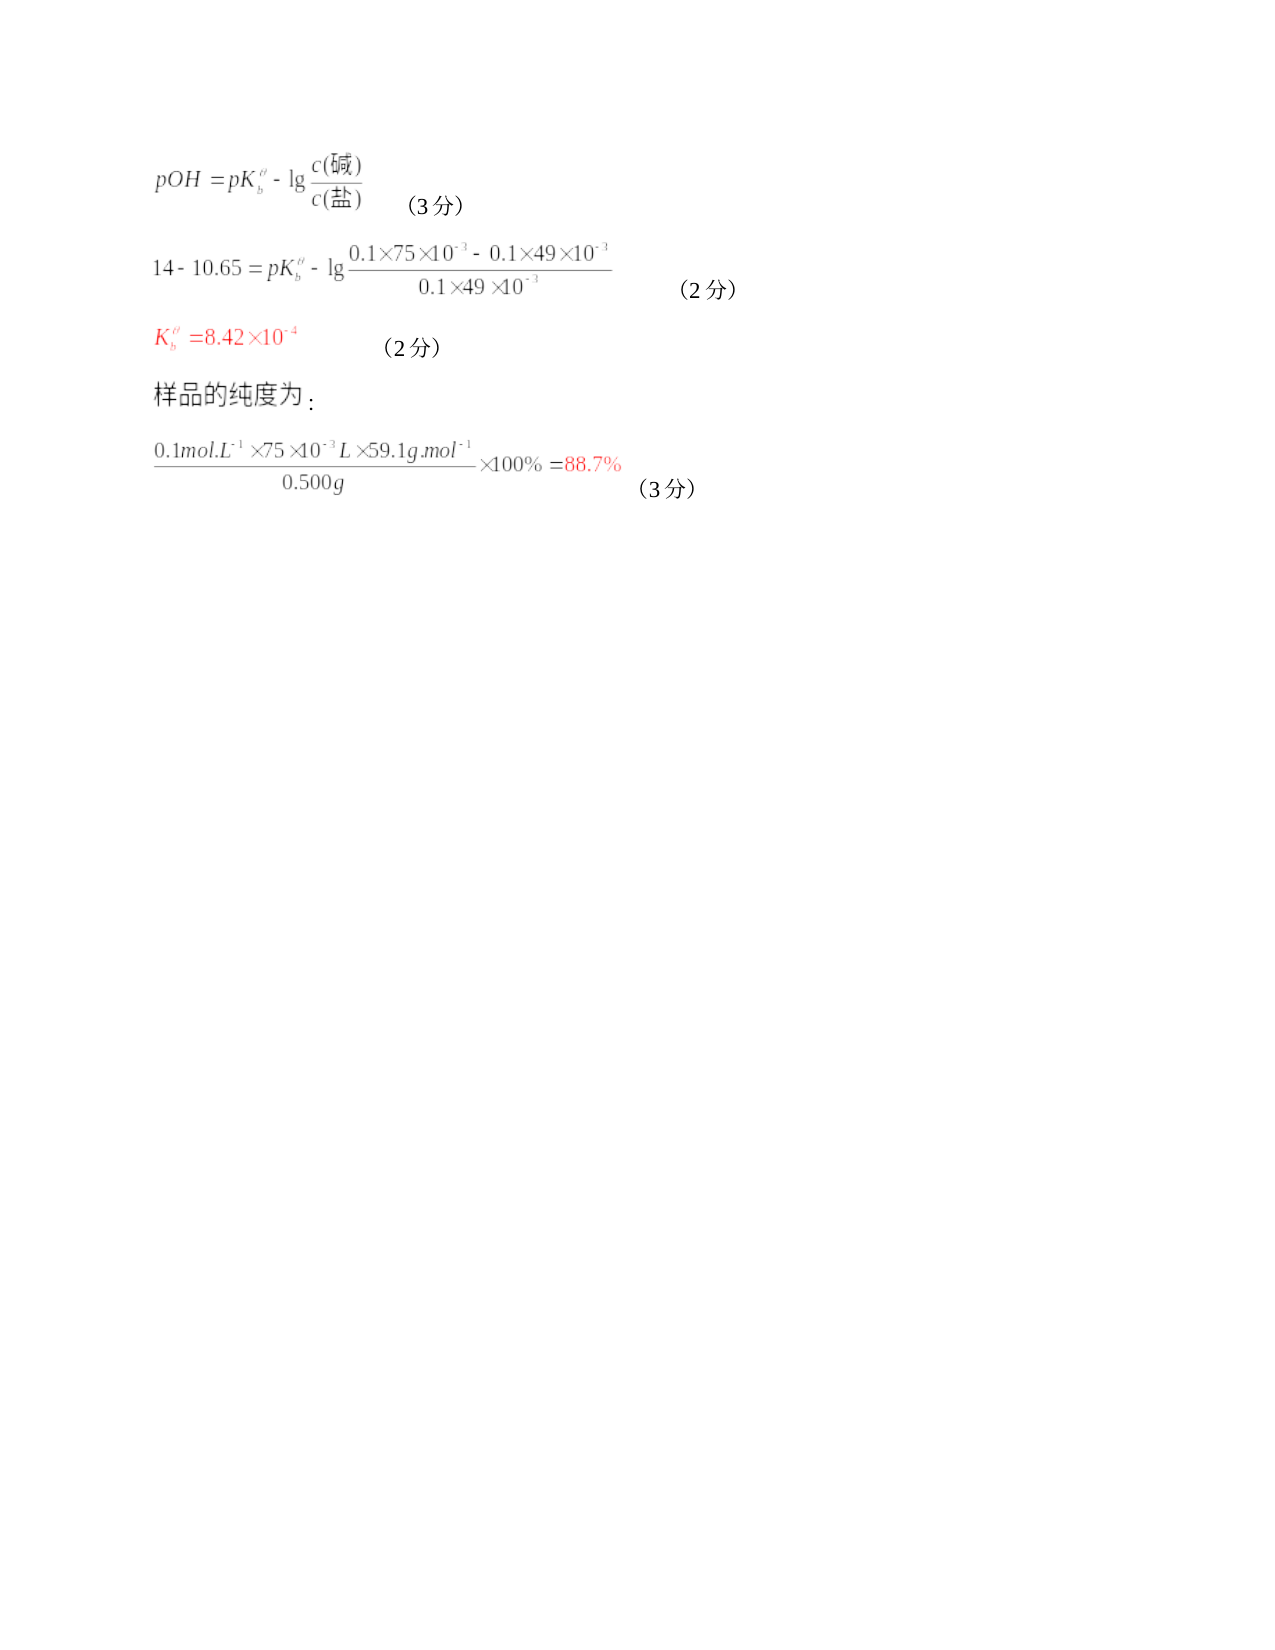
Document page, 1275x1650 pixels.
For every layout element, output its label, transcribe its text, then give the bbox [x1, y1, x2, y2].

text （3分） [150, 150, 1125, 221]
text （2分） [150, 325, 1125, 368]
text （2分） [150, 238, 1125, 308]
text ： [150, 385, 1125, 425]
text （3分） [150, 442, 1125, 514]
